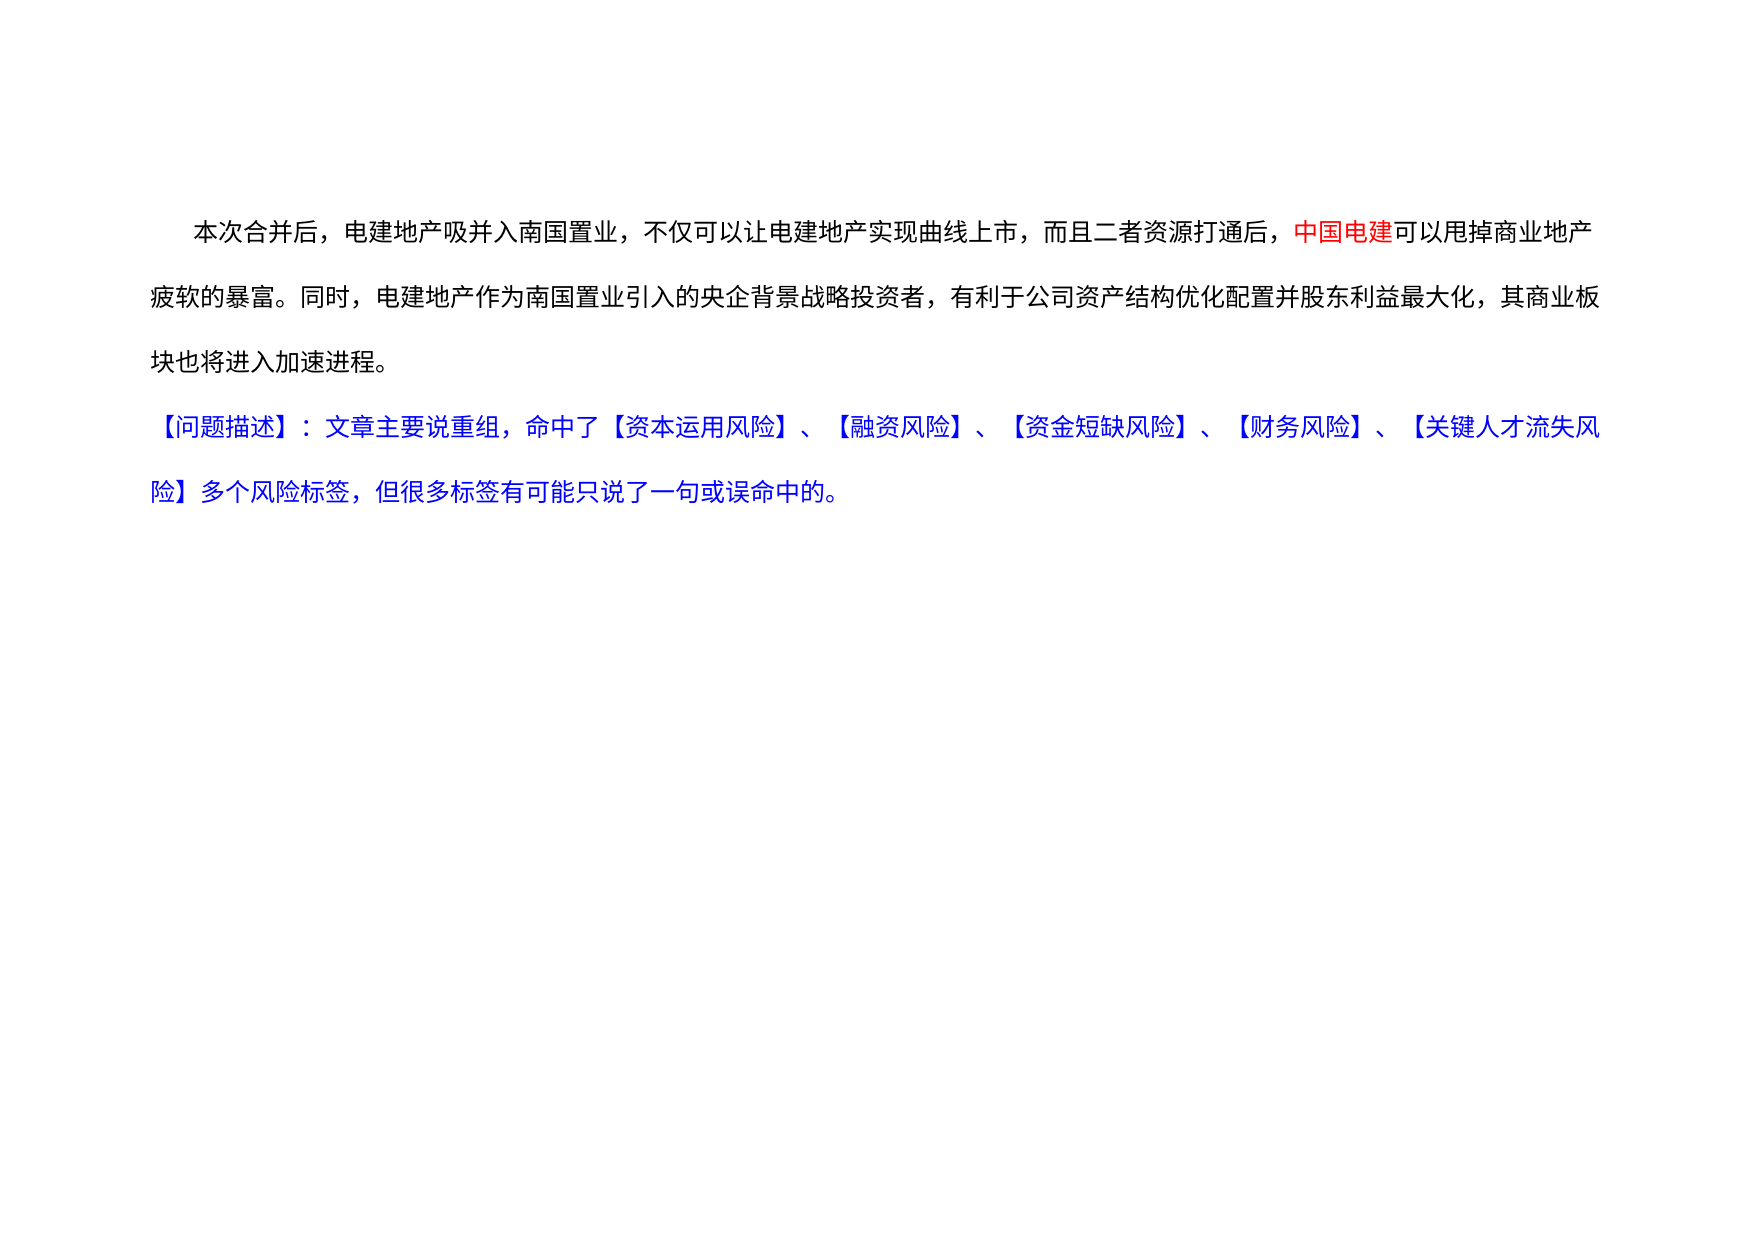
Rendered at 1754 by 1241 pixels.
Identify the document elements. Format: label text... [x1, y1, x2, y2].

text 本次合并后，电建地产吸并入南国置业，不仅可以让电建地产实现曲线上市，而且二者资源打通后，中国电建可以甩掉商业地产疲软的暴富。同时，电建地产作为南国置业引入的央企背景战略投资者，有利于公司资产结构优化配置并股东利益最大化，其商业板块也将进入加速进程。 [150, 198, 1604, 393]
list 【问题描述】：文章主要说重组，命中了【资本运用风险】、【融资风险】、【资金短缺风险】、【财务风险】、【关键人才流失风险】多个风险标签，但很多标签有可能只说了一句或误命中的。 [150, 393, 1604, 523]
